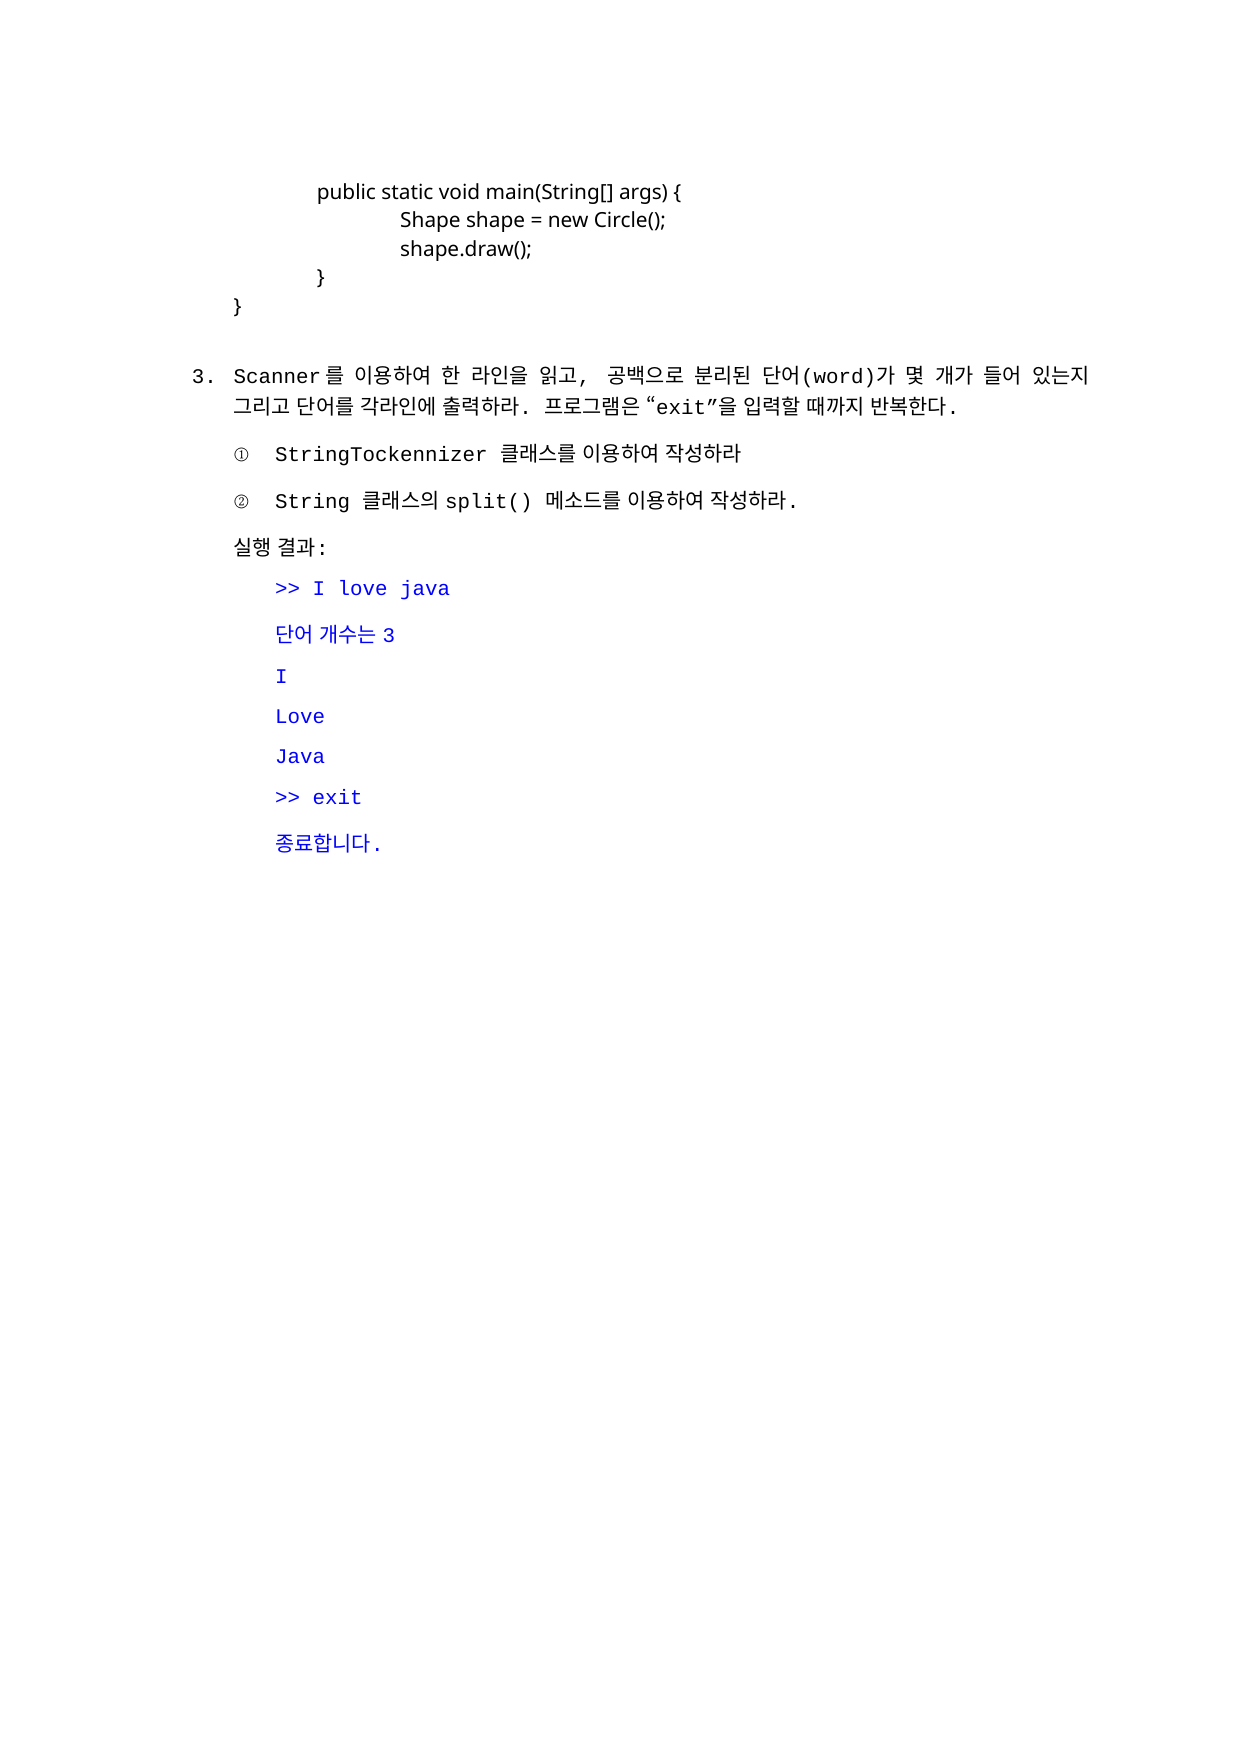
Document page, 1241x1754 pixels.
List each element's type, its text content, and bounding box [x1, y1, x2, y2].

text I [275, 666, 1090, 689]
text 종료합니다. [275, 827, 1090, 857]
text 실행 결과: [233, 531, 1090, 562]
text shape.draw(); [233, 234, 1090, 262]
text Love [275, 706, 1090, 730]
text >> I love java [275, 578, 1090, 602]
text >> exit [275, 787, 1090, 810]
text Java [275, 746, 1090, 770]
text Shape shape = new Circle(); [233, 206, 1090, 234]
text public static void main(String[] args) { [233, 177, 1090, 206]
list Scanner를 이용하여 한 라인을 읽고, 공백으로 분리된 단어(word)가 몇 개가 들어 있는지 그리고 단어를 각라인에 출력하라. 프로그램은 “exit”을 입력할 때까지 반복한다. [192, 360, 1090, 421]
list String 클래스의 split() 메소드를 이용하여 작성하라. [233, 484, 1090, 515]
list StringTockennizer 클래스를 이용하여 작성하라 [233, 437, 1090, 468]
text } [233, 262, 1090, 291]
text } [233, 291, 1090, 319]
text 단어 개수는 3 [275, 619, 1090, 649]
